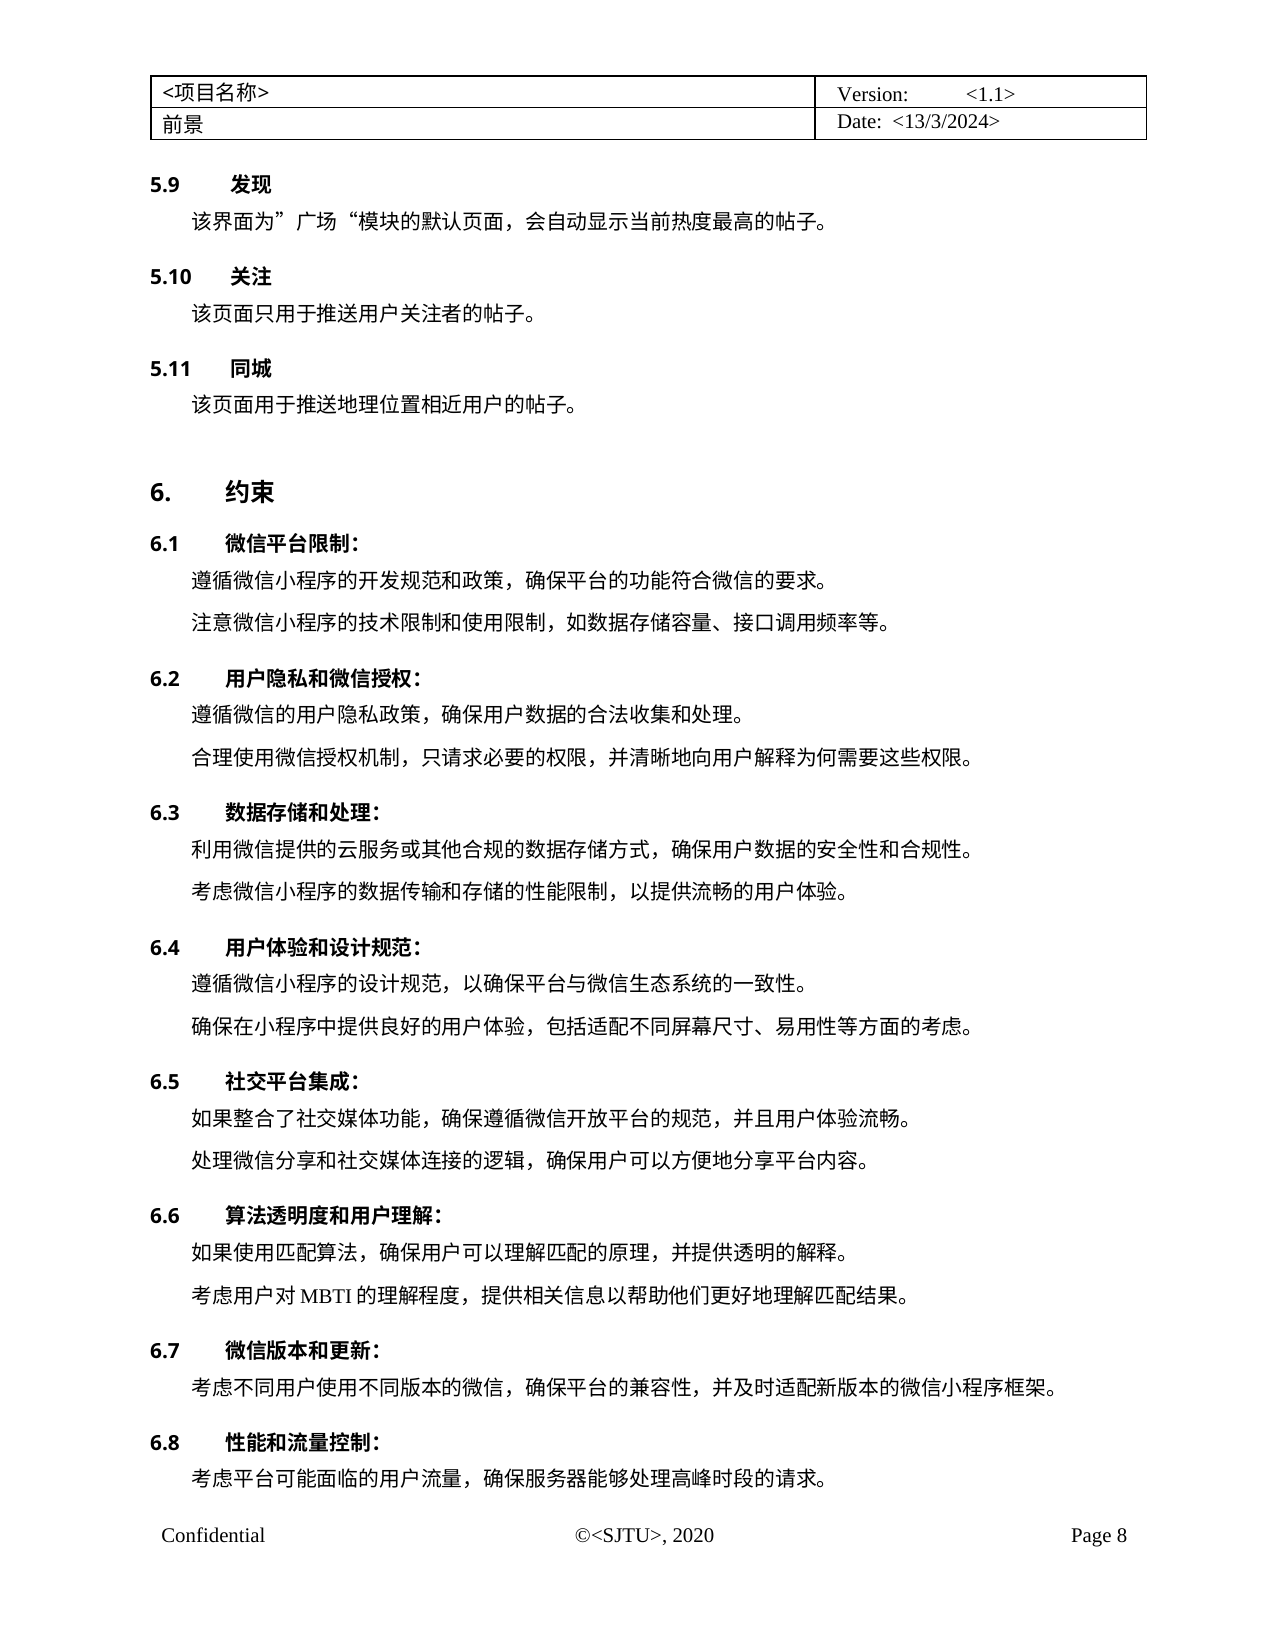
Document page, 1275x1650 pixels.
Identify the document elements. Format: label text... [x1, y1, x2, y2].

text 该页面用于推送地理位置相近用户的帖子。 [150, 389, 1125, 419]
text 确保在小程序中提供良好的用户体验，包括适配不同屏幕尺寸、易用性等方面的考虑。 [150, 1010, 1125, 1040]
subtitle 数据存储和处理： [150, 796, 1125, 827]
text 注意微信小程序的技术限制和使用限制，如数据存储容量、接口调用频率等。 [150, 607, 1125, 637]
text 该界面为”广场“模块的默认页面，会自动显示当前热度最高的帖子。 [150, 205, 1125, 235]
text 利用微信提供的云服务或其他合规的数据存储方式，确保用户数据的安全性和合规性。 [150, 833, 1125, 863]
subtitle 约束 [150, 472, 1125, 509]
text 考虑不同用户使用不同版本的微信，确保平台的兼容性，并及时适配新版本的微信小程序框架。 [150, 1371, 1125, 1401]
subtitle 用户隐私和微信授权： [150, 662, 1125, 692]
subtitle 微信版本和更新： [150, 1334, 1125, 1364]
text 合理使用微信授权机制，只请求必要的权限，并清晰地向用户解释为何需要这些权限。 [150, 741, 1125, 771]
subtitle 性能和流量控制： [150, 1426, 1125, 1456]
subtitle 用户体验和设计规范： [150, 931, 1125, 961]
subtitle 算法透明度和用户理解： [150, 1200, 1125, 1230]
text 如果使用匹配算法，确保用户可以理解匹配的原理，并提供透明的解释。 [150, 1236, 1125, 1267]
subtitle 关注 [150, 260, 1125, 291]
text 遵循微信的用户隐私政策，确保用户数据的合法收集和处理。 [150, 698, 1125, 729]
text 考虑微信小程序的数据传输和存储的性能限制，以提供流畅的用户体验。 [150, 876, 1125, 906]
subtitle 社交平台集成： [150, 1065, 1125, 1096]
text 考虑平台可能面临的用户流量，确保服务器能够处理高峰时段的请求。 [150, 1463, 1125, 1493]
text 遵循微信小程序的开发规范和政策，确保平台的功能符合微信的要求。 [150, 564, 1125, 594]
subtitle 发现 [150, 169, 1125, 199]
subtitle 微信平台限制： [150, 527, 1125, 558]
text 如果整合了社交媒体功能，确保遵循微信开放平台的规范，并且用户体验流畅。 [150, 1102, 1125, 1132]
text 该页面只用于推送用户关注者的帖子。 [150, 297, 1125, 327]
text 处理微信分享和社交媒体连接的逻辑，确保用户可以方便地分享平台内容。 [150, 1144, 1125, 1175]
text 遵循微信小程序的设计规范，以确保平台与微信生态系统的一致性。 [150, 967, 1125, 998]
subtitle 同城 [150, 352, 1125, 382]
text 考虑用户对MBTI的理解程度，提供相关信息以帮助他们更好地理解匹配结果。 [150, 1279, 1125, 1309]
